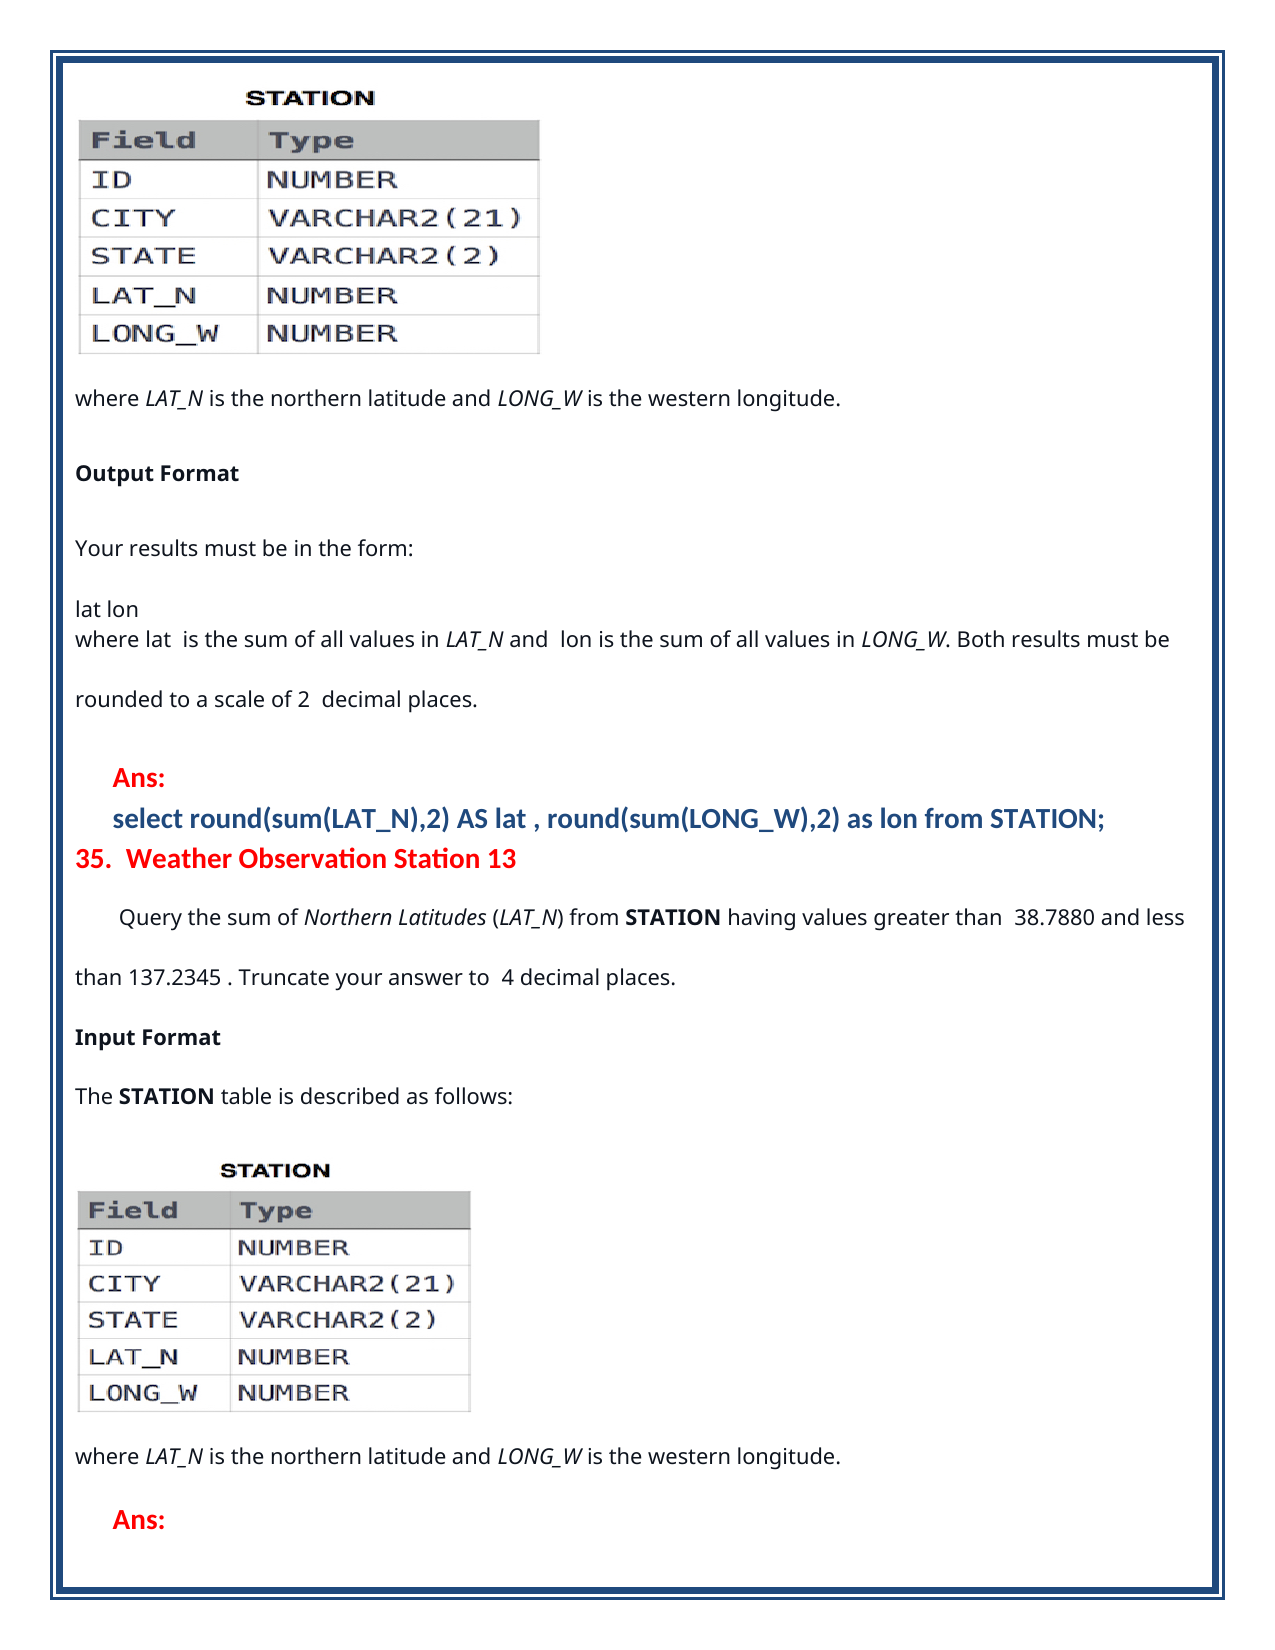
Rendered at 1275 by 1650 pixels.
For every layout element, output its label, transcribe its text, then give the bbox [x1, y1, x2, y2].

list Weather Observation Station 13 [75, 841, 1200, 876]
list select round(sum(LAT_N),2) AS lat , round(sum(LONG_W),2) as lon from STATION; [112, 800, 1200, 835]
text where LAT_N is the northern latitude and LONG_W is the western longitude. [75, 1441, 1200, 1471]
picture [75, 1148, 474, 1413]
text The STATION table is described as follows: [75, 1081, 1200, 1111]
picture [75, 75, 544, 355]
text lat lon [75, 593, 1200, 624]
list Ans: [112, 759, 1200, 794]
list Ans: [112, 1501, 1200, 1537]
text Output Format [75, 458, 1200, 488]
text Query the sum of Northern Latitudes (LAT_N) from STATION having values greater than 38.7880 and less than 137.2345 . Truncate your answer to 4 decimal places. [75, 902, 1200, 992]
text where LAT_N is the northern latitude and LONG_W is the western longitude. [75, 383, 1200, 412]
text Your results must be in the form: [75, 533, 1200, 563]
text where lat is the sum of all values in LAT_N and lon is the sum of all values in LONG_W. Both results must be rounded to a scale of 2 decimal places. [75, 624, 1200, 713]
text Input Format [75, 1022, 1200, 1051]
